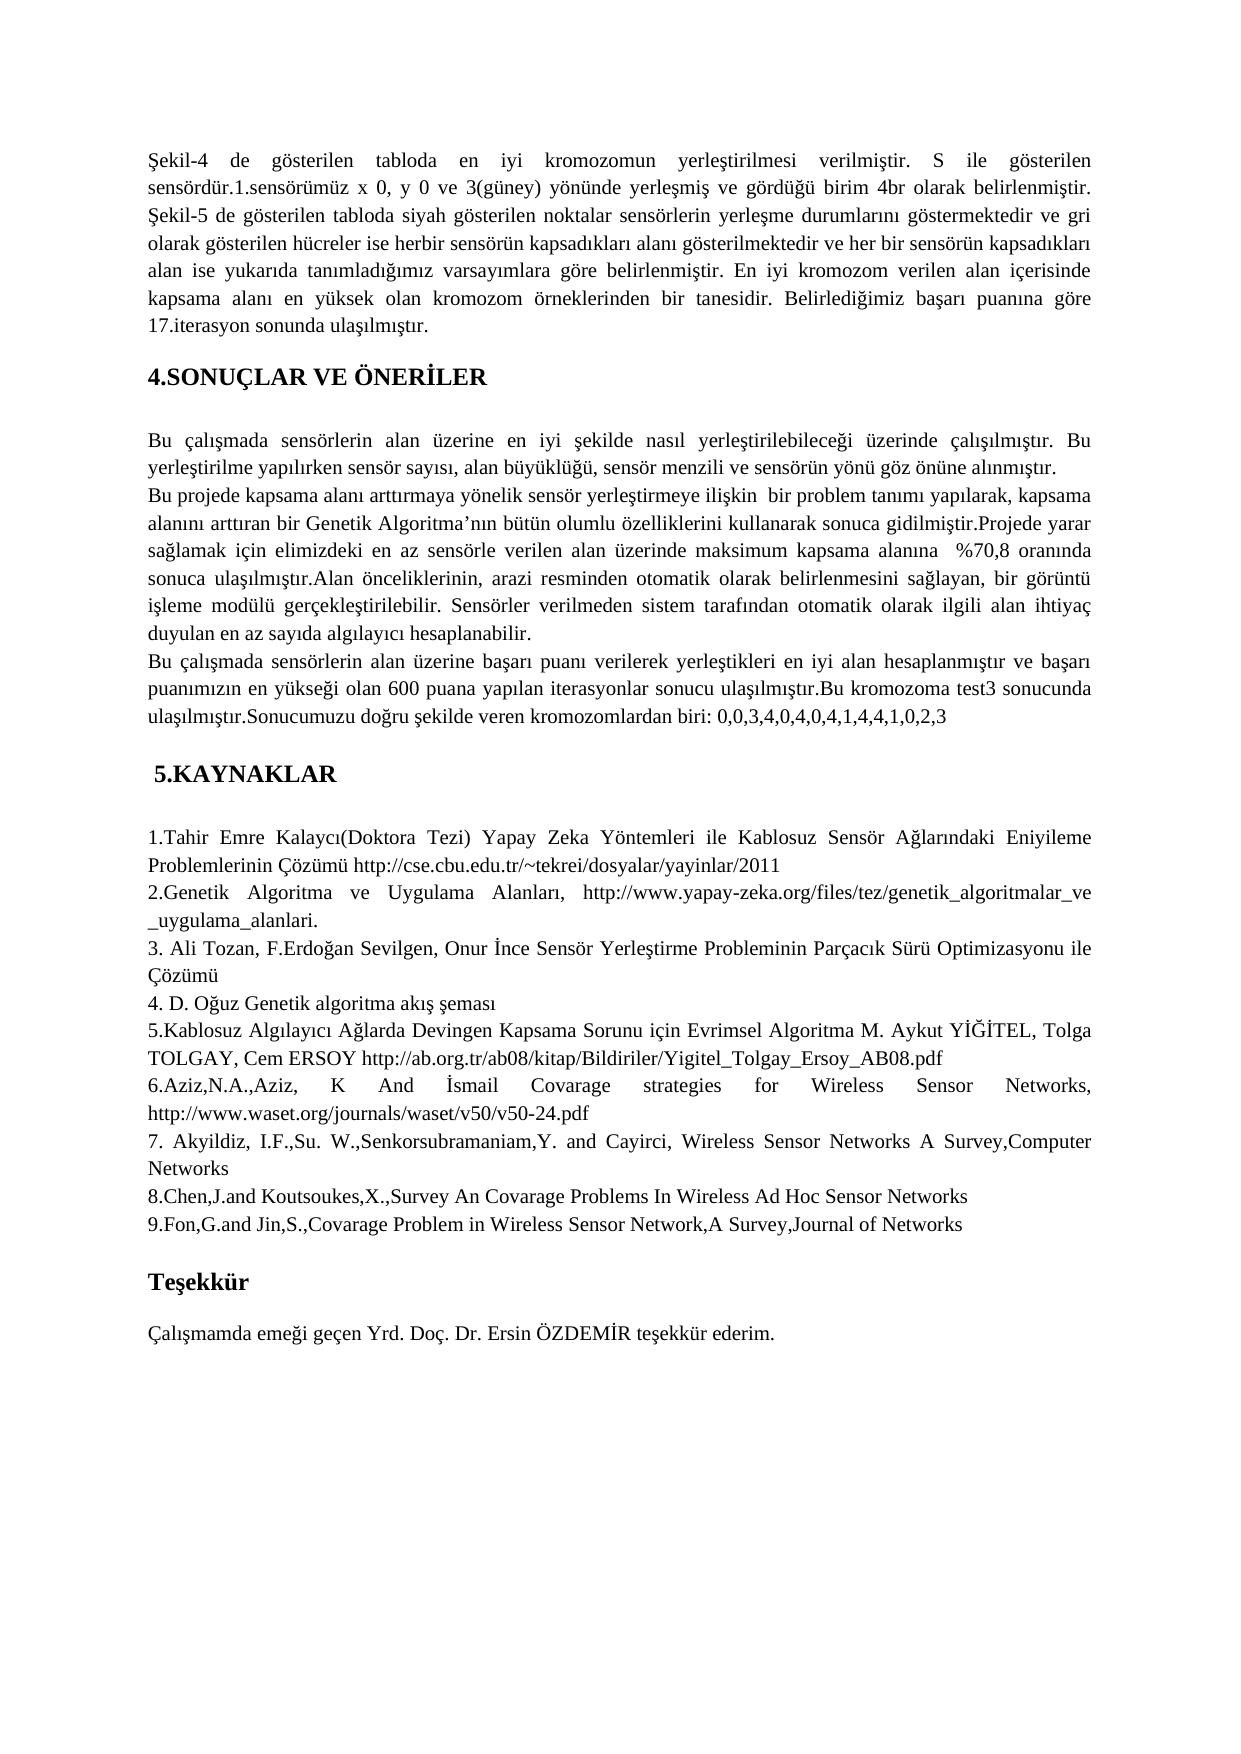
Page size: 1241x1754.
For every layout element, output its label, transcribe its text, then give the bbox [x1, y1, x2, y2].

list Bu projede kapsama alanı arttırmaya yönelik sensör yerleştirmeye ilişkin bir problem tanımı yapılarak, kapsama alanını arttıran bir Genetik Algoritma’nın bütün olumlu özelliklerini kullanarak sonuca gidilmiştir.Projede yarar sağlamak için elimizdeki en az sensörle verilen alan üzerinde maksimum kapsama alanına %70,8 oranında sonuca ulaşılmıştır.Alan önceliklerinin, arazi resminden otomatik olarak belirlenmesini sağlayan, bir görüntü işleme modülü gerçekleştirilebilir. Sensörler verilmeden sistem tarafından otomatik olarak ilgili alan ihtiyaç duyulan en az sayıda algılayıcı hesaplanabilir. [148, 483, 1093, 645]
list 2.Genetik Algoritma ve Uygulama Alanları, http://www.yapay-zeka.org/files/tez/genetik_algoritmalar_ve _uygulama_alanlari. [148, 880, 1093, 932]
list 4.SONUÇLAR VE ÖNERİLER [148, 362, 1093, 390]
list 5.KAYNAKLAR [148, 759, 1093, 788]
text Şekil-4 de gösterilen tabloda en iyi kromozomun yerleştirilmesi verilmiştir. S ile gösterilen sensördür.1.sensörümüz x 0, y 0 ve 3(güney) yönünde yerleşmiş ve gördüğü birim 4br olarak belirlenmiştir. Şekil-5 de gösterilen tabloda siyah gösterilen noktalar sensörlerin yerleşme durumlarını göstermektedir ve gri olarak gösterilen hücreler ise herbir sensörün kapsadıkları alanı gösterilmektedir ve her bir sensörün kapsadıkları alan ise yukarıda tanımladığımız varsayımlara göre belirlenmiştir. En iyi kromozom verilen alan içerisinde kapsama alanı en yüksek olan kromozom örneklerinden bir tanesidir. Belirlediğimiz başarı puanına göre 17.iterasyon sonunda ulaşılmıştır. [148, 148, 1093, 337]
list 3. Ali Tozan, F.Erdoğan Sevilgen, Onur İnce Sensör Yerleştirme Probleminin Parçacık Sürü Optimizasyonu ile Çözümü [148, 935, 1093, 987]
list Bu çalışmada sensörlerin alan üzerine en iyi şekilde nasıl yerleştirilebileceği üzerinde çalışılmıştır. Bu yerleştirilme yapılırken sensör sayısı, alan büyüklüğü, sensör menzili ve sensörün yönü göz önüne alınmıştır. [148, 428, 1093, 479]
list 8.Chen,J.and Koutsoukes,X.,Survey An Covarage Problems In Wireless Ad Hoc Sensor Networks [148, 1184, 1093, 1208]
text Çalışmamda emeği geçen Yrd. Doç. Dr. Ersin ÖZDEMİR teşekkür ederim. [148, 1321, 1093, 1344]
list 4. D. Oğuz Genetik algoritma akış şeması [148, 991, 1093, 1015]
list Bu çalışmada sensörlerin alan üzerine başarı puanı verilerek yerleştikleri en iyi alan hesaplanmıştır ve başarı puanımızın en yükseği olan 600 puana yapılan iterasyonlar sonucu ulaşılmıştır.Bu kromozoma test3 sonucunda ulaşılmıştır.Sonucumuzu doğru şekilde veren kromozomlardan biri: 0,0,3,4,0,4,0,4,1,4,4,1,0,2,3 [148, 648, 1093, 728]
list 5.Kablosuz Algılayıcı Ağlarda Devingen Kapsama Sorunu için Evrimsel Algoritma M. Aykut YİĞİTEL, Tolga TOLGAY, Cem ERSOY http://ab.org.tr/ab08/kitap/Bildiriler/Yigitel_Tolgay_Ersoy_AB08.pdf [148, 1018, 1093, 1070]
list 1.Tahir Emre Kalaycı(Doktora Tezi) Yapay Zeka Yöntemleri ile Kablosuz Sensör Ağlarındaki Eniyileme Problemlerinin Çözümü http://cse.cbu.edu.tr/~tekrei/dosyalar/yayinlar/2011 [148, 825, 1093, 877]
list Teşekkür [148, 1267, 1093, 1295]
list 6.Aziz,N.A.,Aziz, K And İsmail Covarage strategies for Wireless Sensor Networks, http://www.waset.org/journals/waset/v50/v50-24.pdf [148, 1073, 1093, 1125]
list 9.Fon,G.and Jin,S.,Covarage Problem in Wireless Sensor Network,A Survey,Journal of Networks [148, 1211, 1093, 1236]
list 7. Akyildiz, I.F.,Su. W.,Senkorsubramaniam,Y. and Cayirci, Wireless Sensor Networks A Survey,Computer Networks [148, 1129, 1093, 1180]
